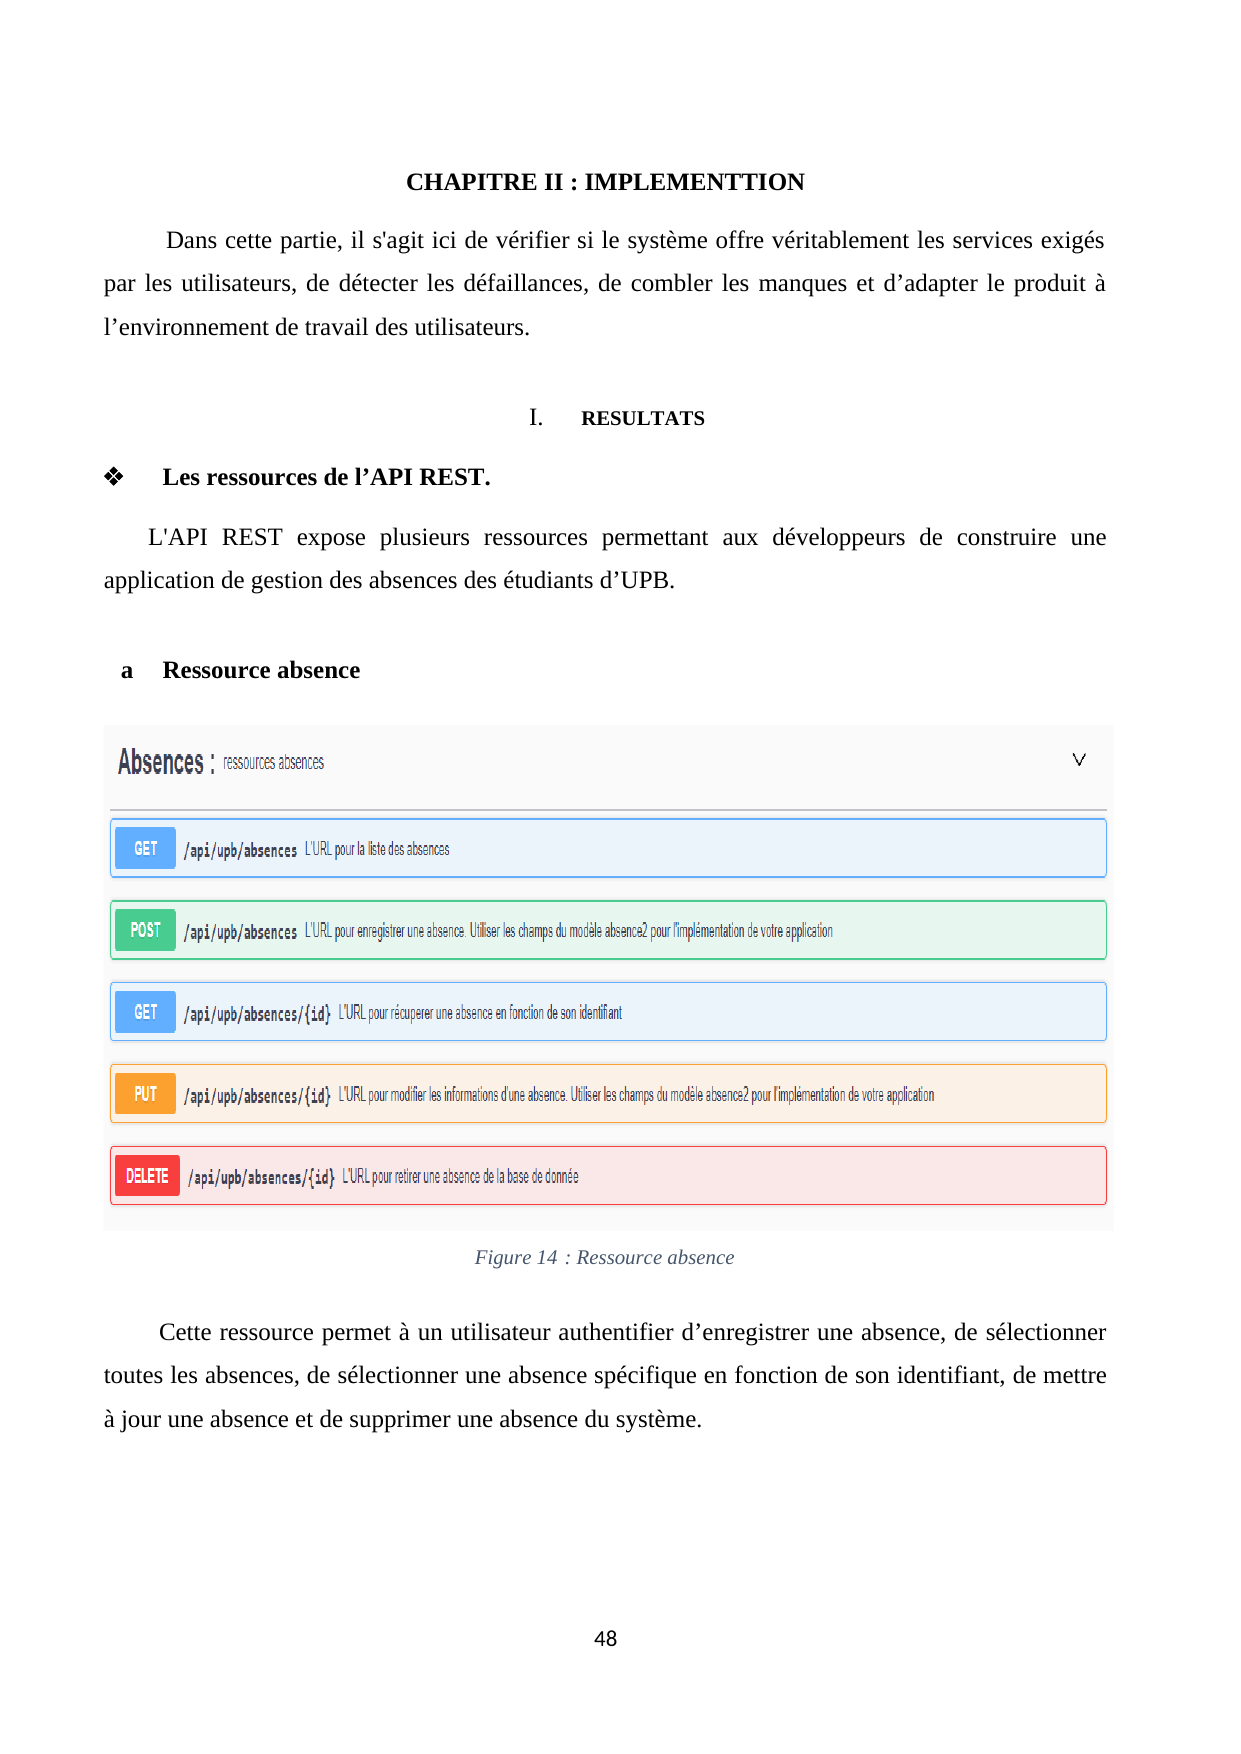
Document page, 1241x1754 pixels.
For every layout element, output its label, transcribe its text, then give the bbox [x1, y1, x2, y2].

list L'API REST expose plusieurs ressources permettant aux développeurs de construire une application de gestion des absences des étudiants d’UPB. [103, 522, 1107, 593]
list Les ressources de l’API REST. [102, 462, 1107, 491]
subtitle CHAPITRE II : IMPLEMENTTION [103, 167, 1107, 195]
text Figure 14 : Ressource absence [103, 1245, 1107, 1269]
subtitle Ressource absence [133, 655, 1107, 684]
picture [103, 725, 1114, 1231]
subtitle RESULTATS [141, 402, 1107, 431]
text Cette ressource permet à un utilisateur authentifier d’enregistrer une absence, de sélectionner toutes les absences, de sélectionner une absence spécifique en fonction de son identifiant, de mettre à jour une absence et de supprimer une absence du système. [103, 1317, 1107, 1432]
text Dans cette partie, il s'agit ici de vérifier si le système offre véritablement les services exigés par les utilisateurs, de détecter les défaillances, de combler les manques et d’adapter le produit à l’environnement de travail des utilisateurs. [103, 225, 1107, 340]
